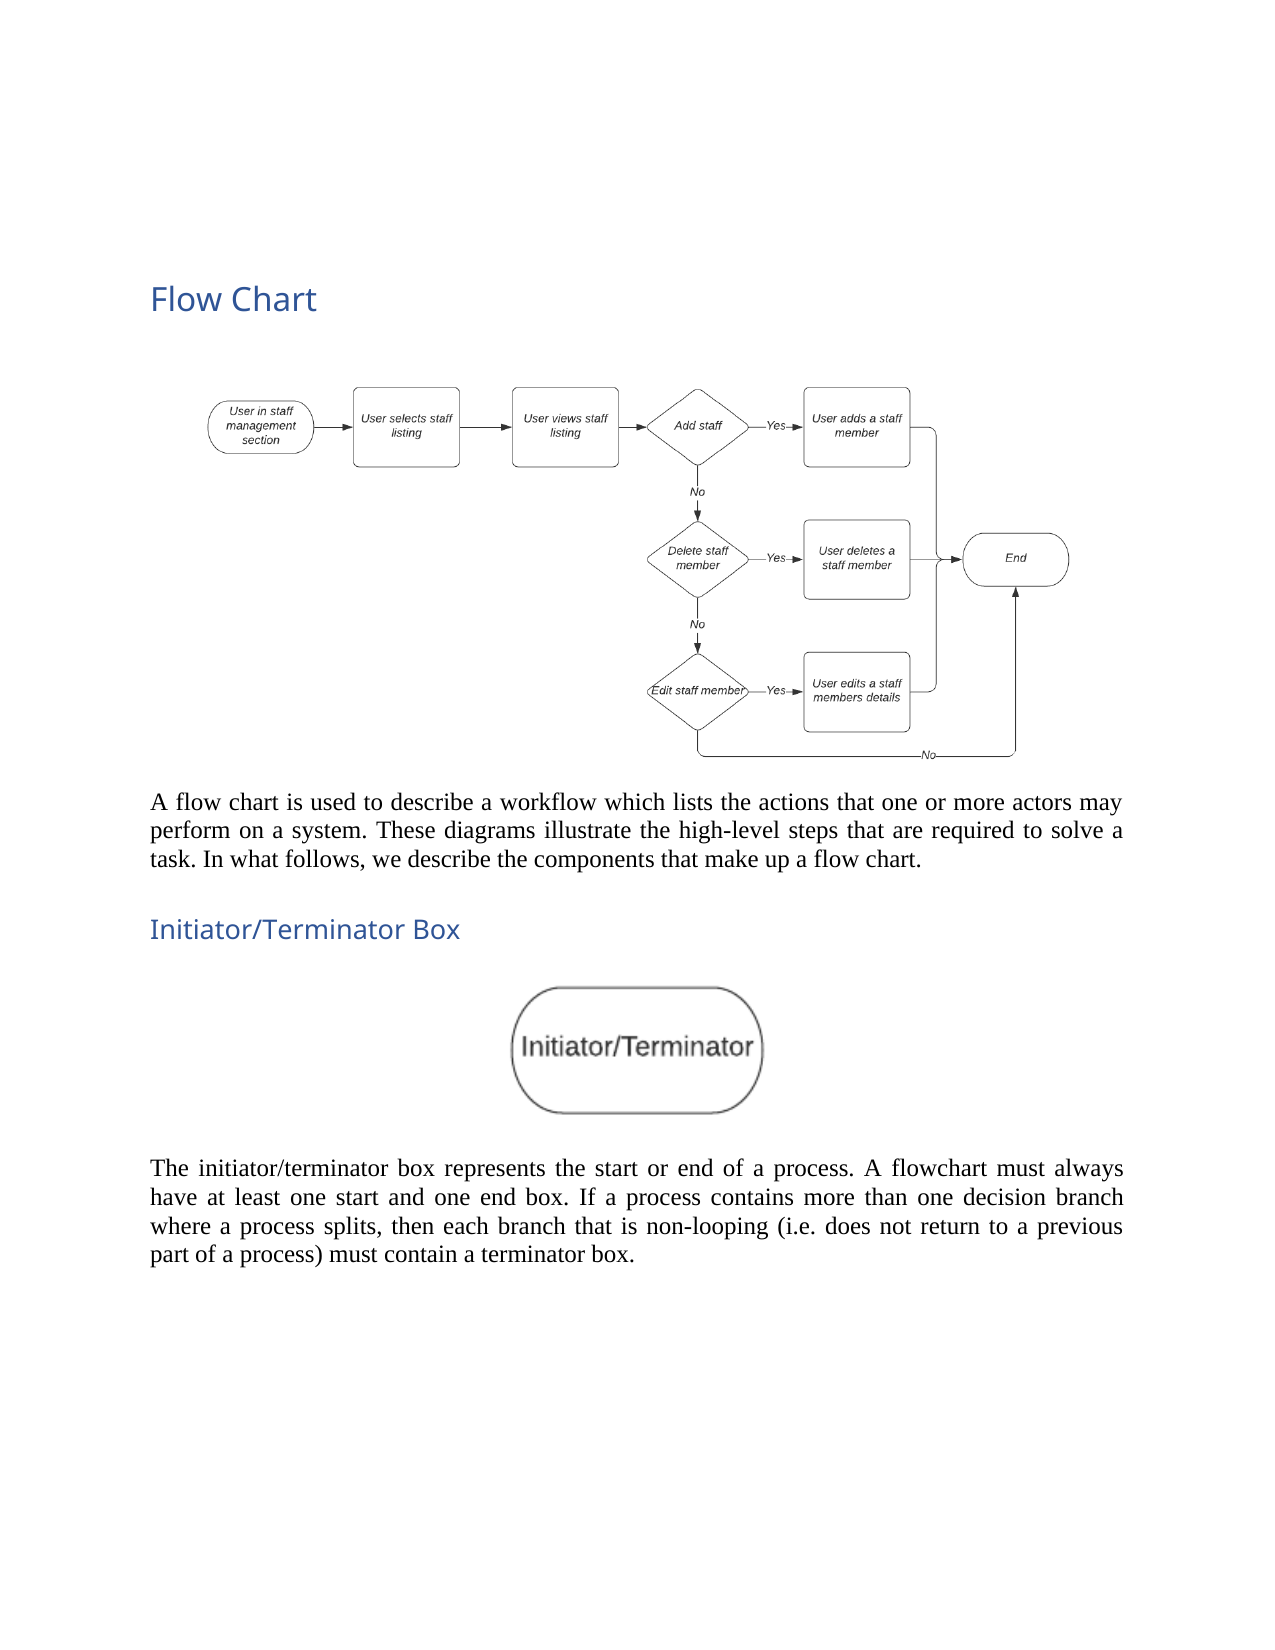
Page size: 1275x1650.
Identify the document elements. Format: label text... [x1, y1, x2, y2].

subtitle Flow Chart [150, 276, 1125, 321]
picture [150, 354, 1125, 787]
text A flow chart is used to describe a workflow which lists the actions that one or more actors may perform on a system. These diagrams illustrate the high-level steps that are required to solve a task. In what follows, we describe the components that make up a flow chart. [150, 787, 1125, 873]
text The initiator/terminator box represents the start or end of a process. A flowchart must always have at least one start and one end box. If a process contains more than one decision branch where a process splits, then each branch that is non-looping (i.e. does not return to a previous part of a process) must contain a terminator box. [150, 1153, 1125, 1268]
picture [465, 947, 810, 1154]
subtitle Initiator/Terminator Box [150, 911, 1125, 948]
